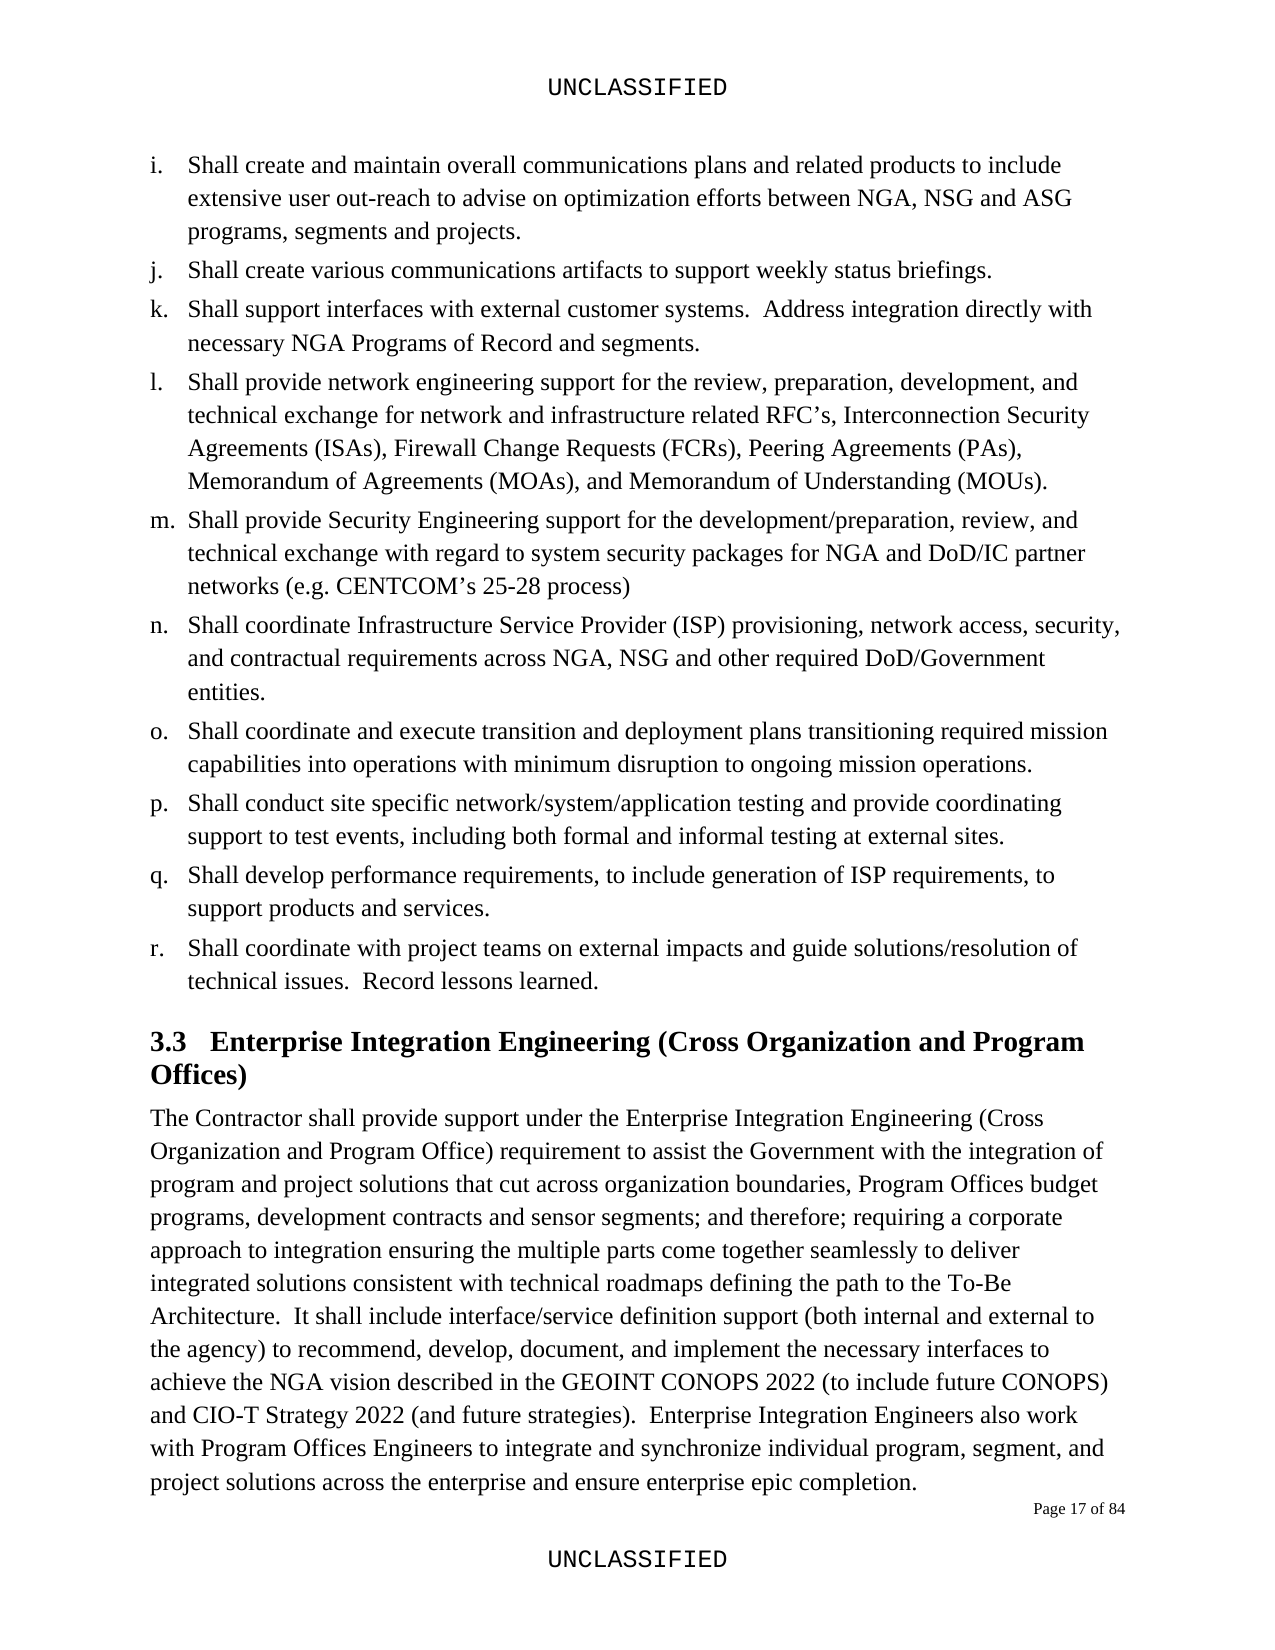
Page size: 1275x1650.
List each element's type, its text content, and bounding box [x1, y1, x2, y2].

list Shall provide Security Engineering support for the development/preparation, review, and technical exchange with regard to system security packages for NGA and DoD/IC partner networks (e.g. CENTCOM’s 25-28 process) [150, 505, 1125, 600]
list Shall develop performance requirements, to include generation of ISP requirements, to support products and services. [150, 860, 1125, 922]
subtitle Enterprise Integration Engineering (Cross Organization and Program Offices) [150, 1024, 1125, 1091]
list Shall support interfaces with external customer systems. Address integration directly with necessary NGA Programs of Record and segments. [150, 294, 1125, 356]
list Shall create various communications artifacts to support weekly status briefings. [150, 255, 1125, 284]
list Shall coordinate and execute transition and deployment plans transitioning required mission capabilities into operations with minimum disruption to ongoing mission operations. [150, 716, 1125, 778]
list Shall coordinate Infrastructure Service Provider (ISP) provisioning, network access, security, and contractual requirements across NGA, NSG and other required DoD/Government entities. [150, 611, 1125, 705]
text The Contractor shall provide support under the Enterprise Integration Engineering (Cross Organization and Program Office) requirement to assist the Government with the integration of program and project solutions that cut across organization boundaries, Program Offices budget programs, development contracts and sensor segments; and therefore; requiring a corporate approach to integration ensuring the multiple parts come together seamlessly to deliver integrated solutions consistent with technical roadmaps defining the path to the To-Be Architecture. It shall include interface/service definition support (both internal and external to the agency) to recommend, develop, document, and implement the necessary interfaces to achieve the NGA vision described in the GEOINT CONOPS 2022 (to include future CONOPS) and CIO-T Strategy 2022 (and future strategies). Enterprise Integration Engineers also work with Program Offices Engineers to integrate and synchronize individual program, segment, and project solutions across the enterprise and ensure enterprise epic completion. [150, 1103, 1125, 1495]
list Shall coordinate with project teams on external impacts and guide solutions/resolution of technical issues. Record lessons learned. [150, 933, 1125, 994]
list Shall create and maintain overall communications plans and related products to include extensive user out-reach to advise on optimization efforts between NGA, NSG and ASG programs, segments and projects. [150, 150, 1125, 245]
list Shall conduct site specific network/system/application testing and provide coordinating support to test events, including both formal and informal testing at external sites. [150, 788, 1125, 850]
list Shall provide network engineering support for the review, preparation, development, and technical exchange for network and infrastructure related RFC’s, Interconnection Security Agreements (ISAs), Firewall Change Requests (FCRs), Peering Agreements (PAs), Memorandum of Agreements (MOAs), and Memorandum of Understanding (MOUs). [150, 367, 1125, 495]
